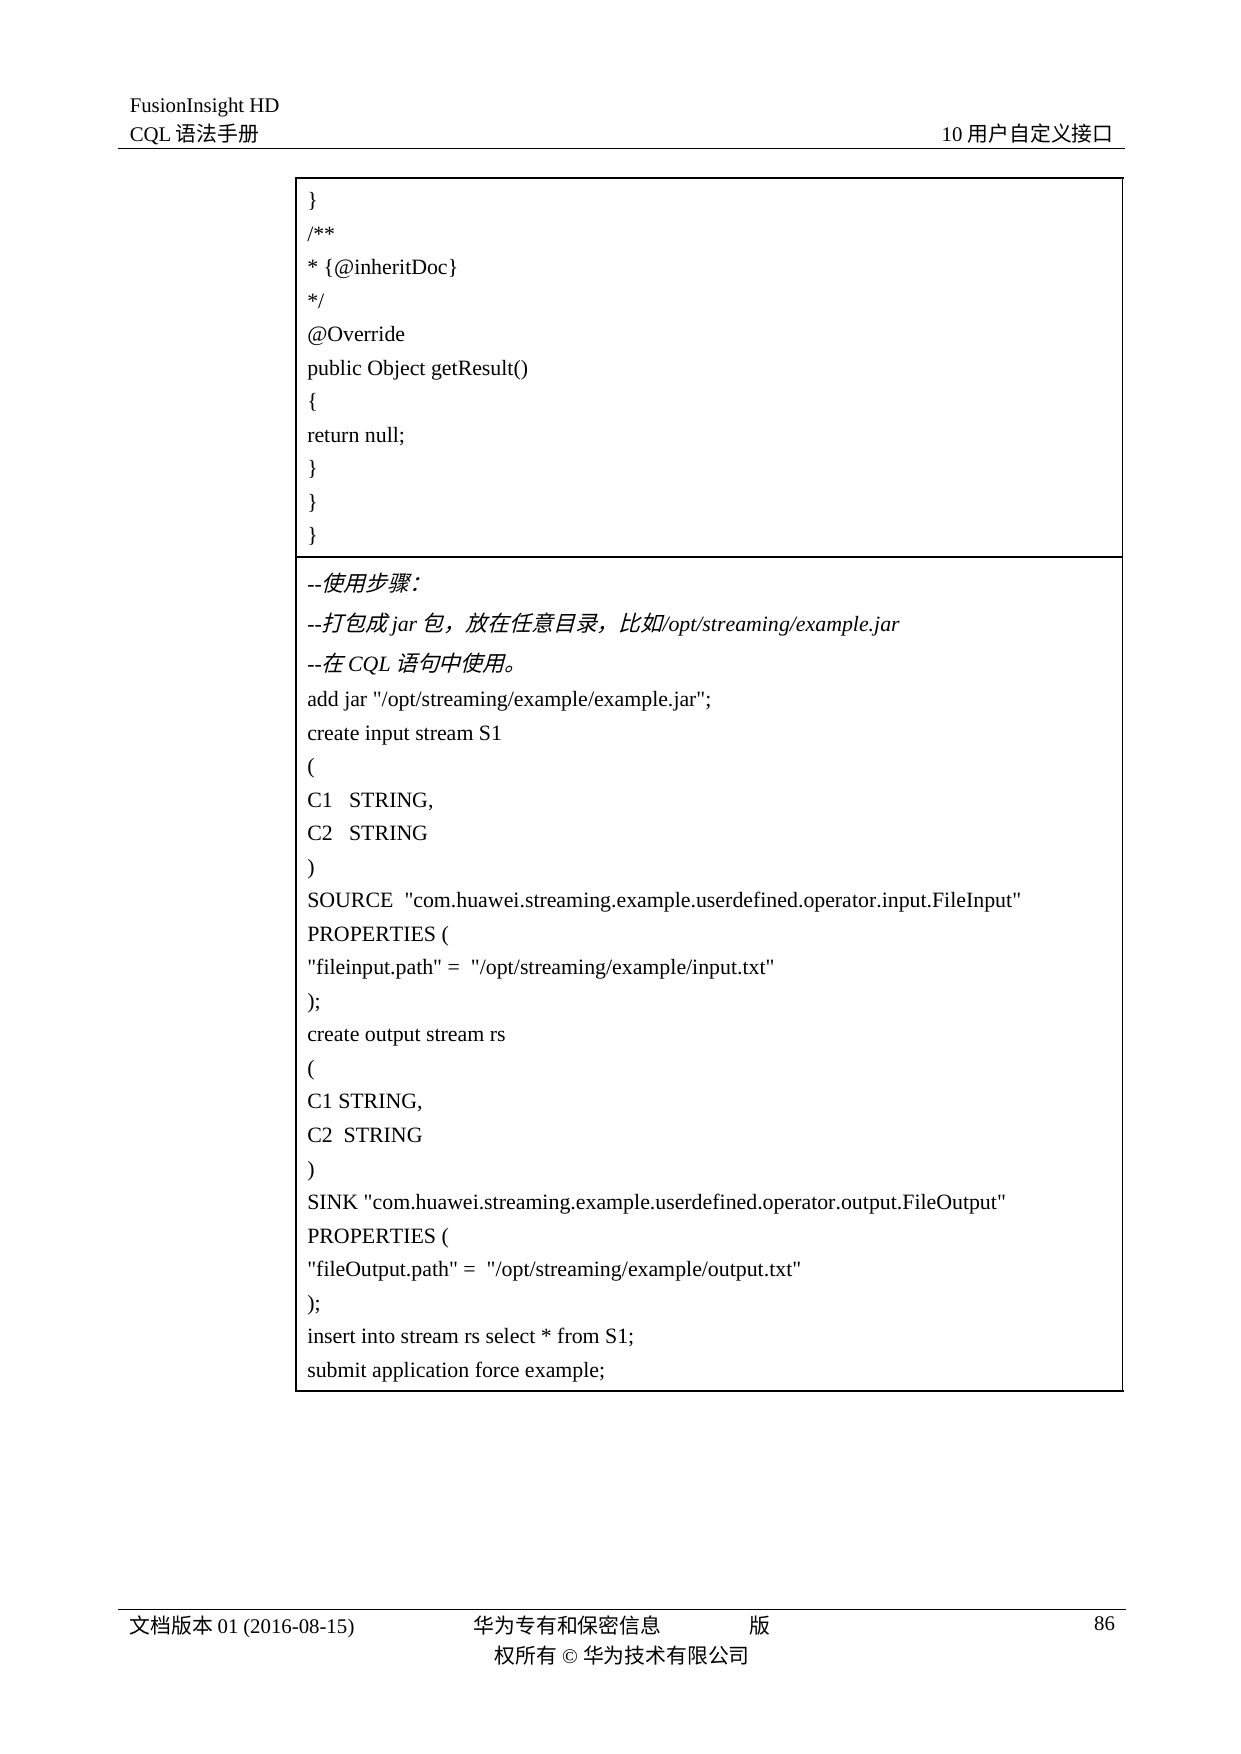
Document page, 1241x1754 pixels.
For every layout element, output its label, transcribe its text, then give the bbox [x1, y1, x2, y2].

table_cell --使用步骤： --打包成jar包，放在任意目录，比如/opt/streaming/example.jar --在CQL语句中使用。 add jar "/opt/streaming/example/example.jar"; create input stream S1 ( C1 STRING, C2 STRING ) SOURCE "com.huawei.streaming.example.userdefined.operator.input.FileInput" PROPERTIES ( "fileinput.path" = "/opt/streaming/example/input.txt" ); create output stream rs ( C1 STRING, C2 STRING ) SINK "com.huawei.streaming.example.userdefined.operator.output.FileOutput" PROPERTIES ( "fileOutput.path" = "/opt/streaming/example/output.txt" ); insert into stream rs select * from S1; submit application force example; [297, 558, 1122, 1390]
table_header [297, 179, 1122, 556]
